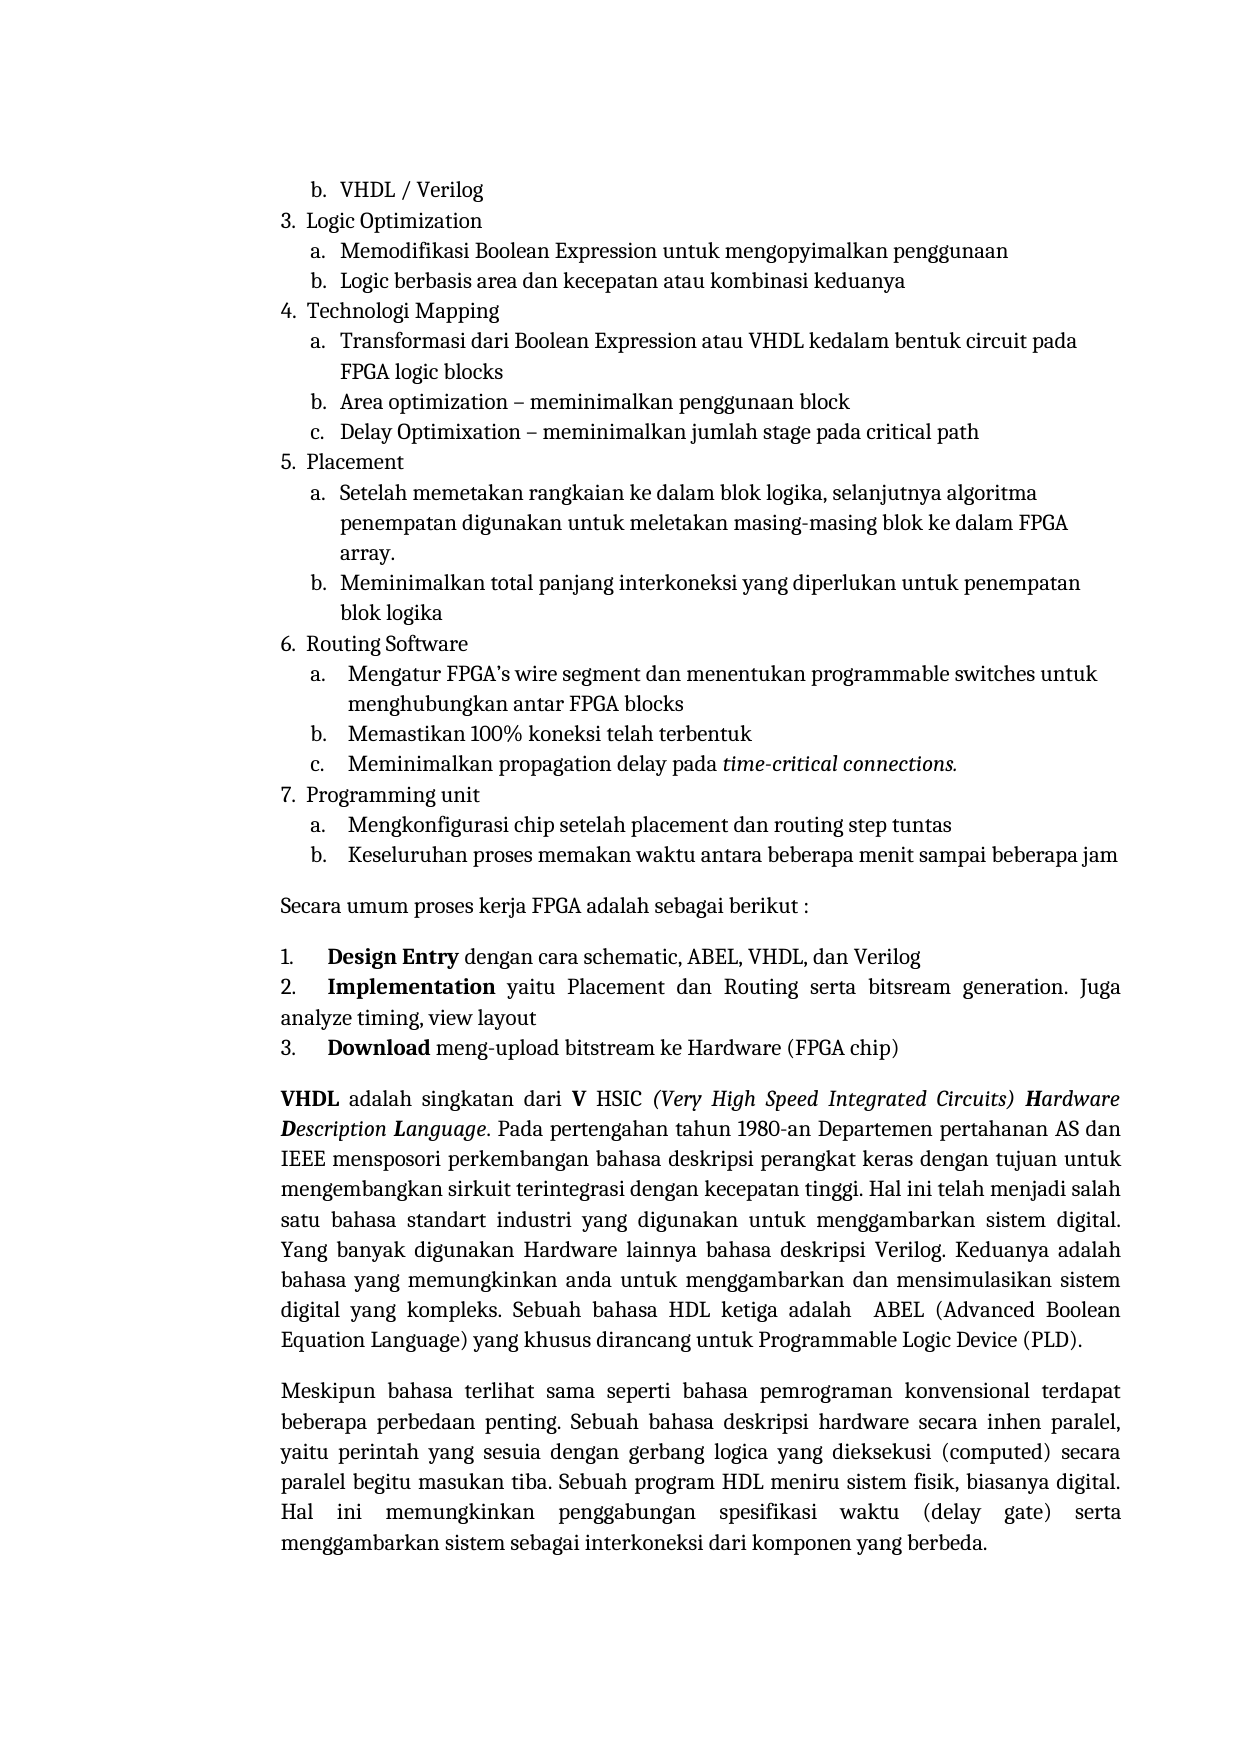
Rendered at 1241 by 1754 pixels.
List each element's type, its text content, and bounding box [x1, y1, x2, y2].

list 7. Programming unit [281, 781, 1122, 808]
list 5. Placement [281, 449, 1122, 475]
list Keseluruhan proses memakan waktu antara beberapa menit sampai beberapa jam [310, 842, 1122, 868]
list 3. Logic Optimization [281, 207, 1122, 234]
list VHDL / Verilog [310, 177, 1122, 203]
list Meminimalkan propagation delay pada time-critical connections. [310, 751, 1122, 777]
list Transformasi dari Boolean Expression atau VHDL kedalam bentuk circuit pada FPGA logic blocks [310, 328, 1122, 385]
list Meminimalkan total panjang interkoneksi yang diperlukan untuk penempatan blok logika [310, 570, 1122, 626]
text Secara umum proses kerja FPGA adalah sebagai berikut : [281, 893, 1122, 919]
list Setelah memetakan rangkaian ke dalam blok logika, selanjutnya algoritma penempatan digunakan untuk meletakan masing-masing blok ke dalam FPGA array. [310, 479, 1122, 566]
text Meskipun bahasa terlihat sama seperti bahasa pemrograman konvensional terdapat beberapa perbedaan penting. Sebuah bahasa deskripsi hardware secara inhen paralel, yaitu perintah yang sesuia dengan gerbang logica yang dieksekusi (computed) secara paralel begitu masukan tiba. Sebuah program HDL meniru sistem fisik, biasanya digital. Hal ini memungkinkan penggabungan spesifikasi waktu (delay gate) serta menggambarkan sistem sebagai interkoneksi dari komponen yang berbeda. [281, 1378, 1122, 1556]
list 6. Routing Software [281, 630, 1122, 657]
list Memodifikasi Boolean Expression untuk mengopyimalkan penggunaan [310, 238, 1122, 264]
list Implementation yaitu Placement dan Routing serta bitsream generation. Juga analyze timing, view layout [281, 974, 1122, 1031]
text VHDL adalah singkatan dari V HSIC (Very High Speed Integrated Circuits) Hardware Description Language. Pada pertengahan tahun 1980-an Departemen pertahanan AS dan IEEE mensposori perkembangan bahasa deskripsi perangkat keras dengan tujuan untuk mengembangkan sirkuit terintegrasi dengan kecepatan tinggi. Hal ini telah menjadi salah satu bahasa standart industri yang digunakan untuk menggambarkan sistem digital. Yang banyak digunakan Hardware lainnya bahasa deskripsi Verilog. Keduanya adalah bahasa yang memungkinkan anda untuk menggambarkan dan mensimulasikan sistem digital yang kompleks. Sebuah bahasa HDL ketiga adalah ABEL (Advanced Boolean Equation Language) yang khusus dirancang untuk Programmable Logic Device (PLD). [281, 1086, 1122, 1353]
list Mengkonfigurasi chip setelah placement dan routing step tuntas [310, 812, 1122, 838]
list Delay Optimixation – meminimalkan jumlah stage pada critical path [310, 419, 1122, 445]
list Logic berbasis area dan kecepatan atau kombinasi keduanya [310, 268, 1122, 294]
list Mengatur FPGA’s wire segment dan menentukan programmable switches untuk menghubungkan antar FPGA blocks [310, 661, 1122, 717]
list 4. Technologi Mapping [281, 298, 1122, 324]
list Design Entry dengan cara schematic, ABEL, VHDL, dan Verilog [281, 944, 1122, 970]
list Download meng-upload bitstream ke Hardware (FPGA chip) [281, 1034, 1122, 1061]
list Memastikan 100% koneksi telah terbentuk [310, 721, 1122, 747]
list Area optimization – meminimalkan penggunaan block [310, 389, 1122, 415]
